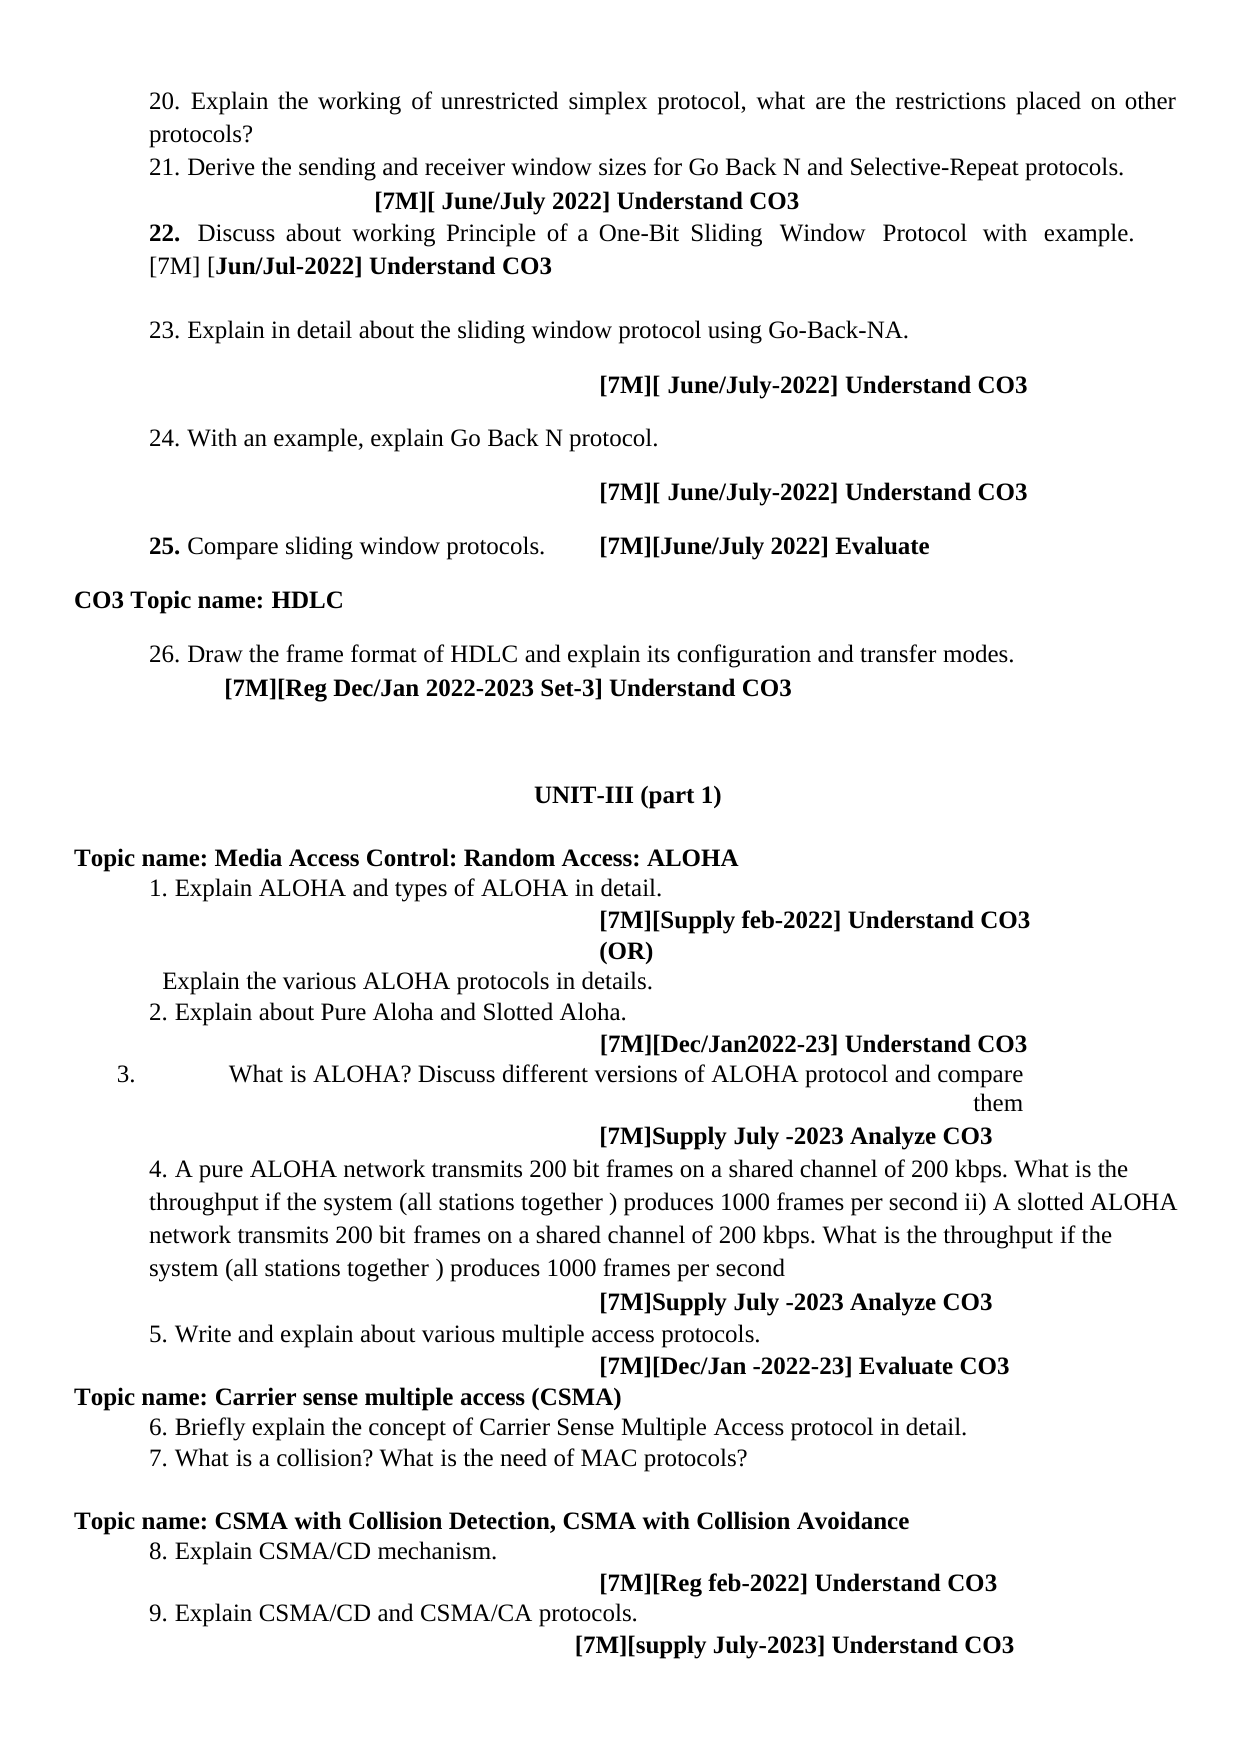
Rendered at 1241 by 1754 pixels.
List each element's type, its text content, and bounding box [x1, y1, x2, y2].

subtitle [7M][Supply feb-2022] Understand CO3 (OR) [599, 905, 1032, 964]
list Explain about Pure Aloha and Slotted Aloha. [149, 997, 1192, 1026]
subtitle [7M]Supply July -2023 Analyze CO3 [599, 1121, 1192, 1150]
list Explain the working of unrestricted simplex protocol, what are the restrictions placed on other protocols? [149, 86, 1179, 147]
list What is ALOHA? Discuss different versions of ALOHA protocol and compare them [62, 1059, 1023, 1117]
list Write and explain about various multiple access protocols. [149, 1319, 1192, 1348]
list Explain CSMA/CD mechanism. [149, 1536, 1192, 1565]
subtitle [7M][ June/July 2022] Understand CO3 [374, 186, 1192, 214]
list Explain ALOHA and types of ALOHA in detail. [149, 873, 1192, 902]
list With an example, explain Go Back N protocol. [149, 423, 1192, 452]
subtitle [7M][ June/July-2022] Understand CO3 [599, 477, 1192, 506]
subtitle [7M][Reg Dec/Jan 2022-2023 Set-3] Understand CO3 [224, 673, 1192, 701]
list Derive the sending and receiver window sizes for Go Back N and Selective-Repeat protocols. [149, 152, 1192, 181]
list A pure ALOHA network transmits 200 bit frames on a shared channel of 200 kbps. What is the throughput if the system (all stations together ) produces 1000 frames per second ii) A slotted ALOHA network transmits 200 bit frames on a shared channel of 200 kbps. What is the throughput if the system (all stations together ) produces 1000 frames per second [149, 1154, 1178, 1282]
subtitle [7M][Dec/Jan2022-23] Understand CO3 [62, 1029, 1027, 1057]
list Compare sliding window protocols. [7M][June/July 2022] Evaluate CO3 Topic name: HDLC [74, 531, 986, 614]
text Explain the various ALOHA protocols in details. [162, 967, 1192, 995]
subtitle Topic name: CSMA with Collision Detection, CSMA with Collision Avoidance [74, 1506, 1192, 1535]
list Discuss about working Principle of a One-Bit Sliding Window Protocol with example. [7M] [Jun/Jul-2022] Understand CO3 [149, 218, 1181, 280]
subtitle [7M][supply July-2023] Understand CO3 [404, 1630, 1184, 1659]
subtitle [7M]Supply July -2023 Analyze CO3 [599, 1287, 1192, 1316]
list Draw the frame format of HDLC and explain its configuration and transfer modes. [149, 640, 1192, 668]
list Explain CSMA/CD and CSMA/CA protocols. [149, 1598, 1192, 1627]
list Briefly explain the concept of Carrier Sense Multiple Access protocol in detail. [149, 1413, 1192, 1441]
subtitle [7M][Dec/Jan -2022-23] Evaluate CO3 Topic name: Carrier sense multiple access (CSMA) [74, 1351, 1011, 1411]
subtitle [7M][ June/July-2022] Understand CO3 [599, 370, 1192, 398]
list Explain in detail about the sliding window protocol using Go-Back-NA. [149, 315, 1192, 344]
subtitle Topic name: Media Access Control: Random Access: ALOHA [74, 843, 1192, 871]
list What is a collision? What is the need of MAC protocols? [149, 1443, 1192, 1472]
subtitle [7M][Reg feb-2022] Understand CO3 [404, 1568, 1192, 1597]
text UNIT-III (part 1) [73, 780, 1183, 809]
